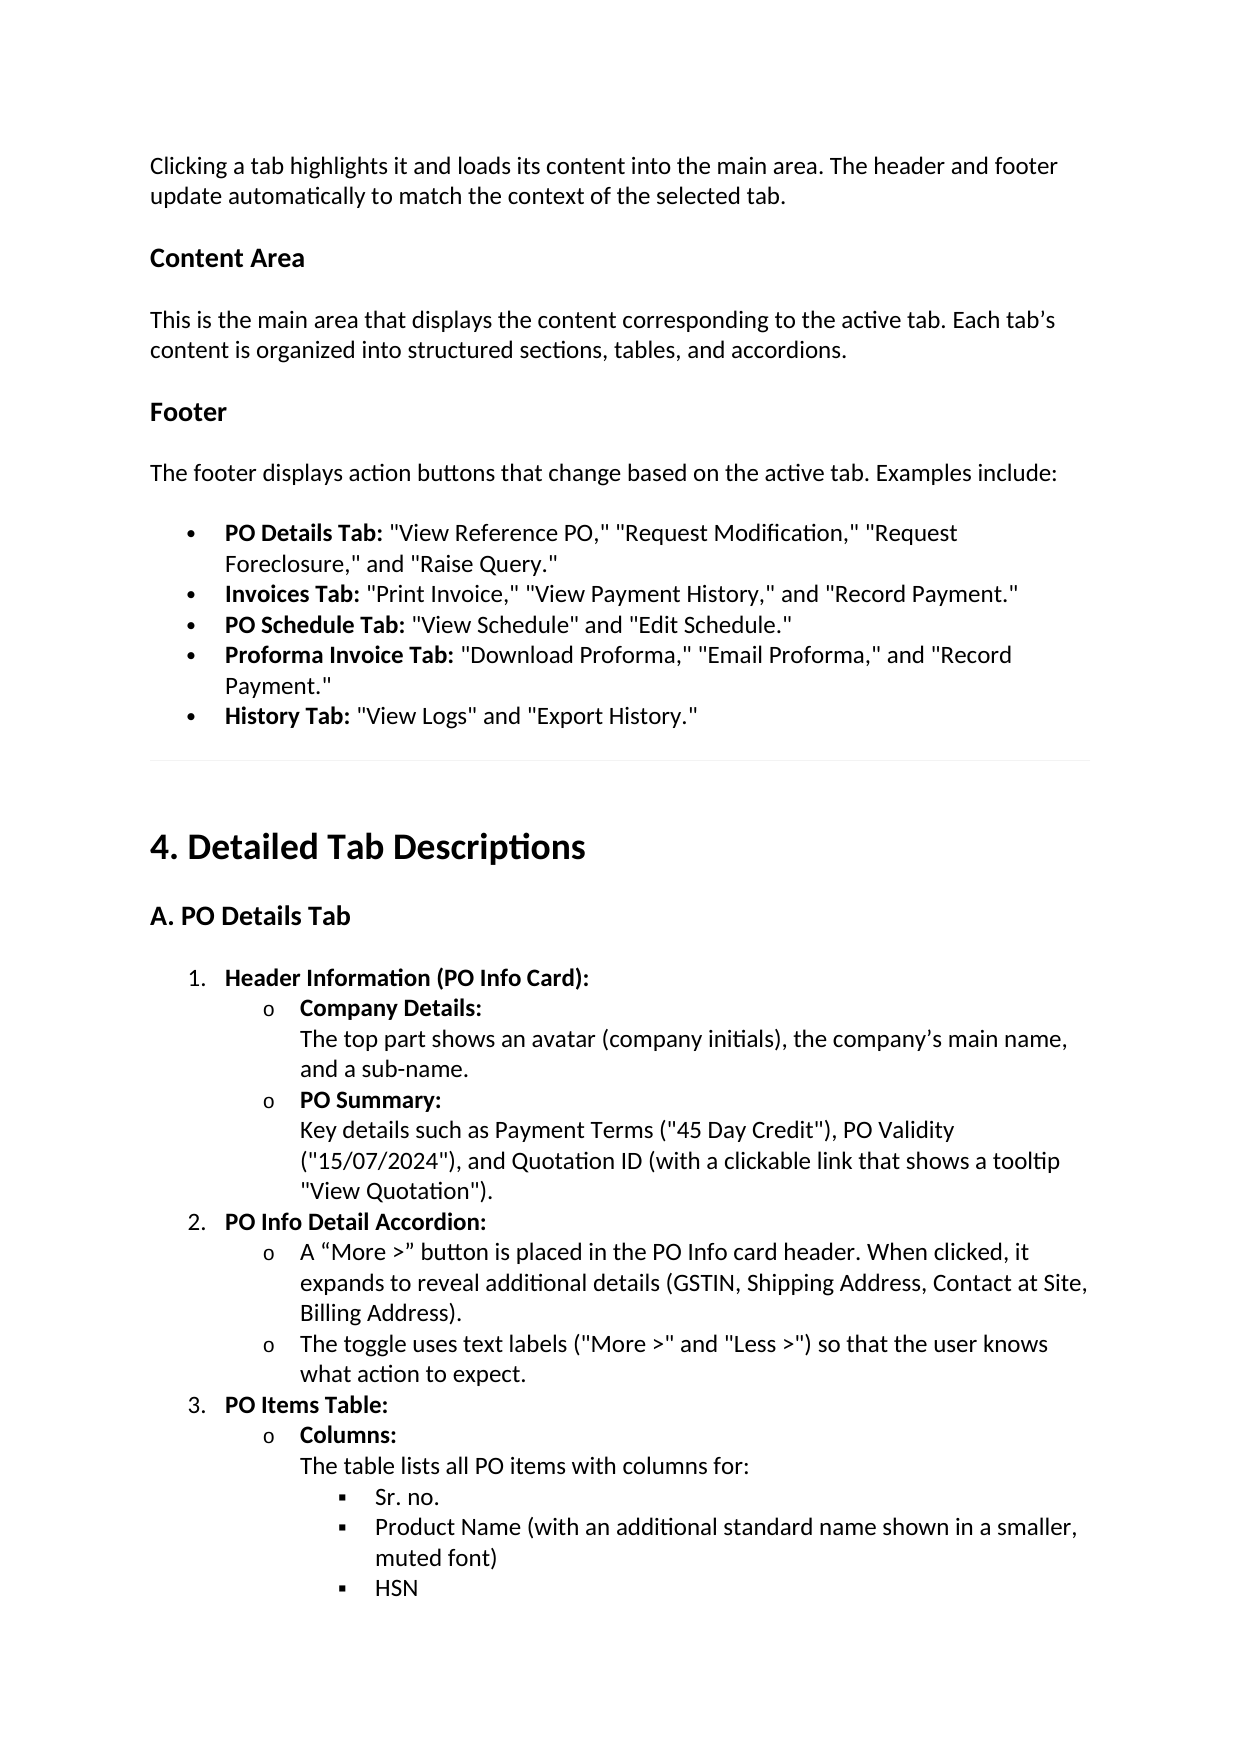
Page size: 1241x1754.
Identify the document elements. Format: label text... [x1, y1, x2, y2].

list PO Details Tab: "View Reference PO," "Request Modification," "Request Foreclosure," and "Raise Query." [187, 517, 1090, 578]
text Clicking a tab highlights it and loads its content into the main area. The header and footer update automatically to match the context of the selected tab. [150, 150, 1090, 211]
list A “More >” button is placed in the PO Info card header. When clicked, it expands to reveal additional details (GSTIN, Shipping Address, Contact at Site, Billing Address). [262, 1236, 1090, 1328]
list History Tab: "View Logs" and "Export History." [187, 700, 1090, 731]
text The footer displays action buttons that change based on the active tab. Examples include: [150, 457, 1090, 488]
list Columns: The table lists all PO items with columns for: [262, 1419, 1090, 1481]
list Header Information (PO Info Card): [187, 962, 1090, 992]
list HSN [337, 1572, 1090, 1603]
list Company Details: The top part shows an avatar (company initials), the company’s main name, and a sub-name. [262, 992, 1090, 1084]
text A. PO Details Tab [150, 898, 1090, 933]
list Product Name (with an additional standard name shown in a smaller, muted font) [337, 1511, 1090, 1572]
text Footer [150, 394, 1090, 428]
list PO Info Detail Accordion: [187, 1206, 1090, 1236]
text This is the main area that displays the content corresponding to the active tab. Each tab’s content is organized into structured sections, tables, and accordions. [150, 304, 1090, 365]
list PO Summary: Key details such as Payment Terms ("45 Day Credit"), PO Validity ("15/07/2024"), and Quotation ID (with a clickable link that shows a tooltip "View Quotation"). [262, 1084, 1090, 1206]
list PO Schedule Tab: "View Schedule" and "Edit Schedule." [187, 609, 1090, 639]
list The toggle uses text labels ("More >" and "Less >") so that the user knows what action to expect. [262, 1328, 1090, 1389]
text 4. Detailed Tab Descriptions [150, 823, 1090, 869]
list Proforma Invoice Tab: "Download Proforma," "Email Proforma," and "Record Payment." [187, 639, 1090, 700]
list PO Items Table: [187, 1389, 1090, 1419]
text Content Area [150, 240, 1090, 274]
list Sr. no. [337, 1481, 1090, 1511]
list Invoices Tab: "Print Invoice," "View Payment History," and "Record Payment." [187, 578, 1090, 609]
